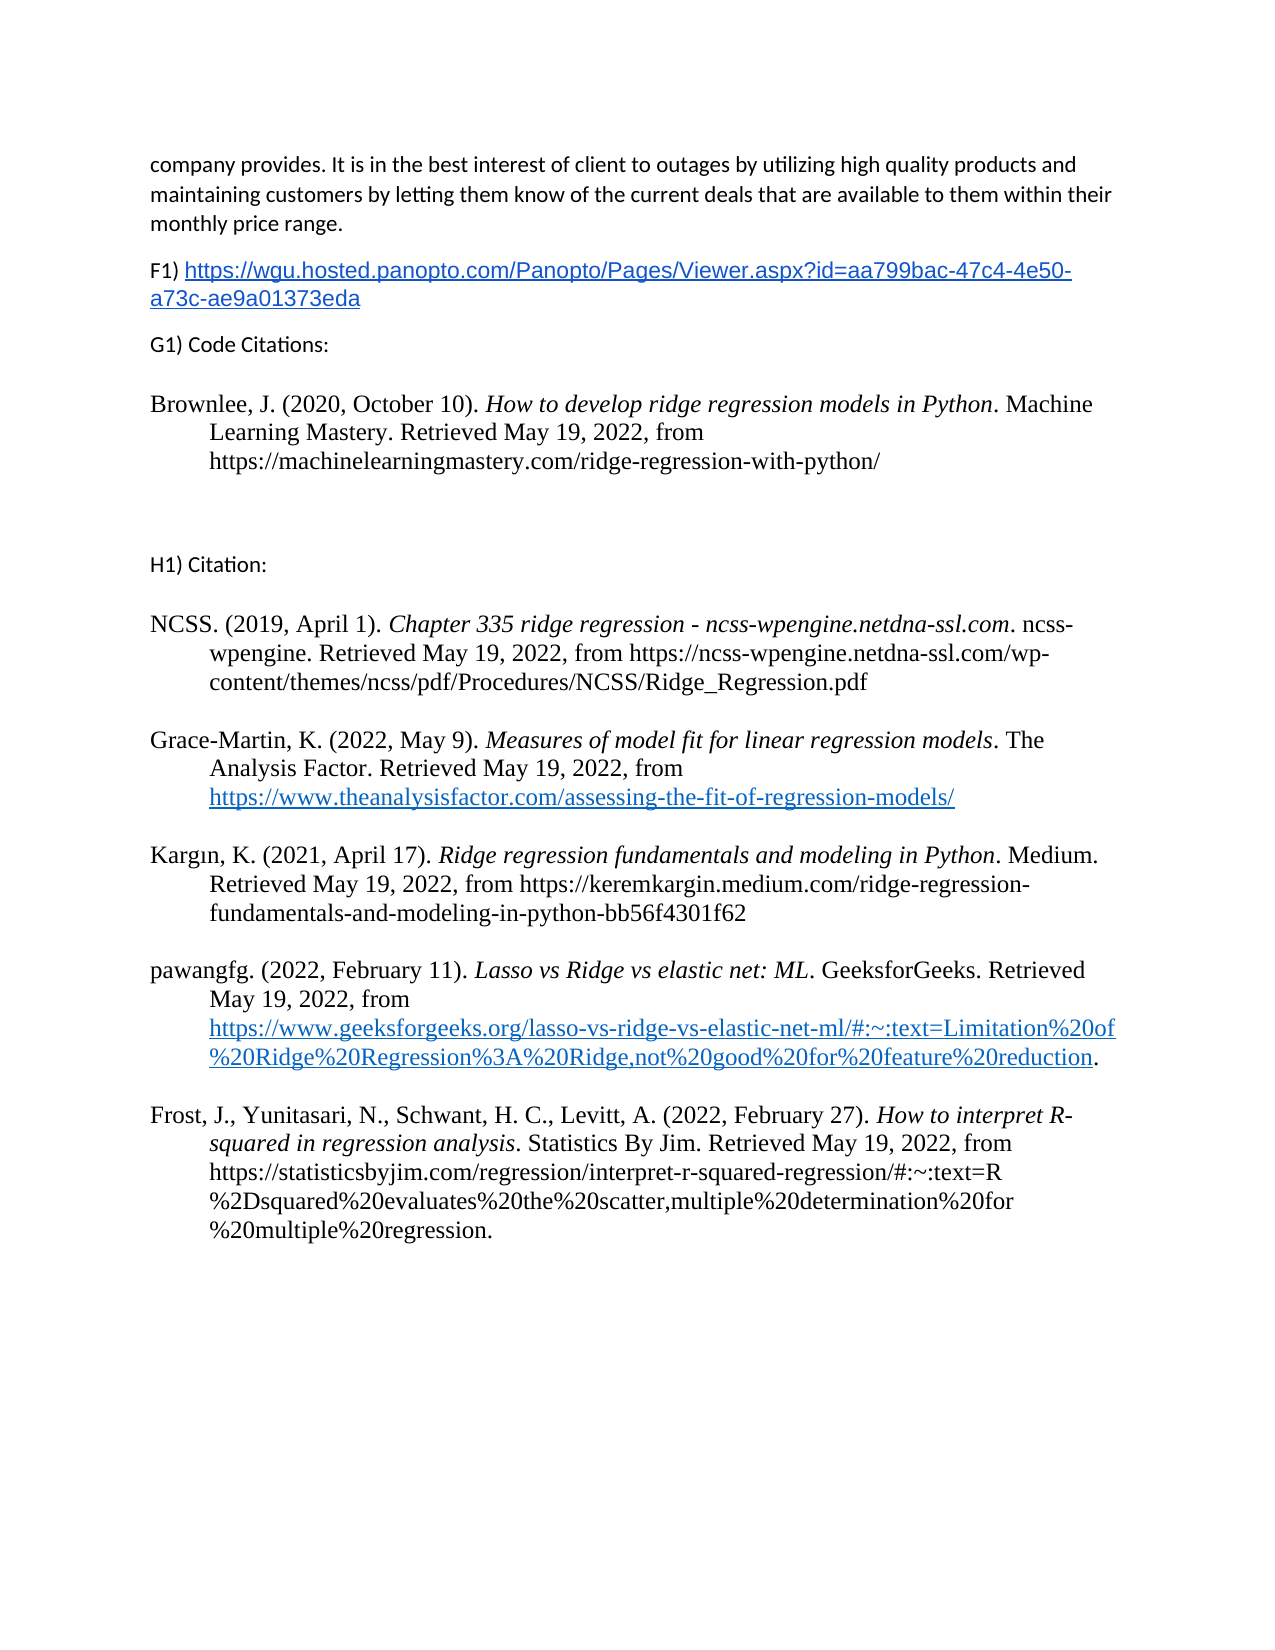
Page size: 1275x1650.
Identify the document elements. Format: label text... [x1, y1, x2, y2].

text F1) https://wgu.hosted.panopto.com/Panopto/Pages/Viewer.aspx?id=aa799bac-47c4-4e50-a73c-ae9a01373eda [150, 256, 1125, 312]
text Frost, J., Yunitasari, N., Schwant, H. C., Levitt, A. (2022, February 27). How to interpret R-squared in regression analysis. Statistics By Jim. Retrieved May 19, 2022, from https://statisticsbyjim.com/regression/interpret-r-squared-regression/#:~:text=R%2Dsquared%20evaluates%20the%20scatter,multiple%20determination%20for%20multiple%20regression. [150, 1100, 1125, 1243]
text pawangfg. (2022, February 11). Lasso vs Ridge vs elastic net: ML. GeeksforGeeks. Retrieved May 19, 2022, from https://www.geeksforgeeks.org/lasso-vs-ridge-vs-elastic-net-ml/#:~:text=Limitation%20of%20Ridge%20Regression%3A%20Ridge,not%20good%20for%20feature%20reduction. [150, 956, 1125, 1071]
text G1) Code Citations: [150, 330, 1125, 358]
text Kargın, K. (2021, April 17). Ridge regression fundamentals and modeling in Python. Medium. Retrieved May 19, 2022, from https://keremkargin.medium.com/ridge-regression-fundamentals-and-modeling-in-python-bb56f4301f62 [150, 840, 1125, 926]
text H1) Citation: [150, 551, 1125, 578]
text NCSS. (2019, April 1). Chapter 335 ridge regression - ncss-wpengine.netdna-ssl.com. ncss-wpengine. Retrieved May 19, 2022, from https://ncss-wpengine.netdna-ssl.com/wp-content/themes/ncss/pdf/Procedures/NCSS/Ridge_Regression.pdf [150, 609, 1125, 696]
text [150, 150, 1125, 237]
text Grace-Martin, K. (2022, May 9). Measures of model fit for linear regression models. The Analysis Factor. Retrieved May 19, 2022, from https://www.theanalysisfactor.com/assessing-the-fit-of-regression-models/ [150, 725, 1125, 811]
text Brownlee, J. (2020, October 10). How to develop ridge regression models in Python. Machine Learning Mastery. Retrieved May 19, 2022, from https://machinelearningmastery.com/ridge-regression-with-python/ [150, 389, 1125, 475]
